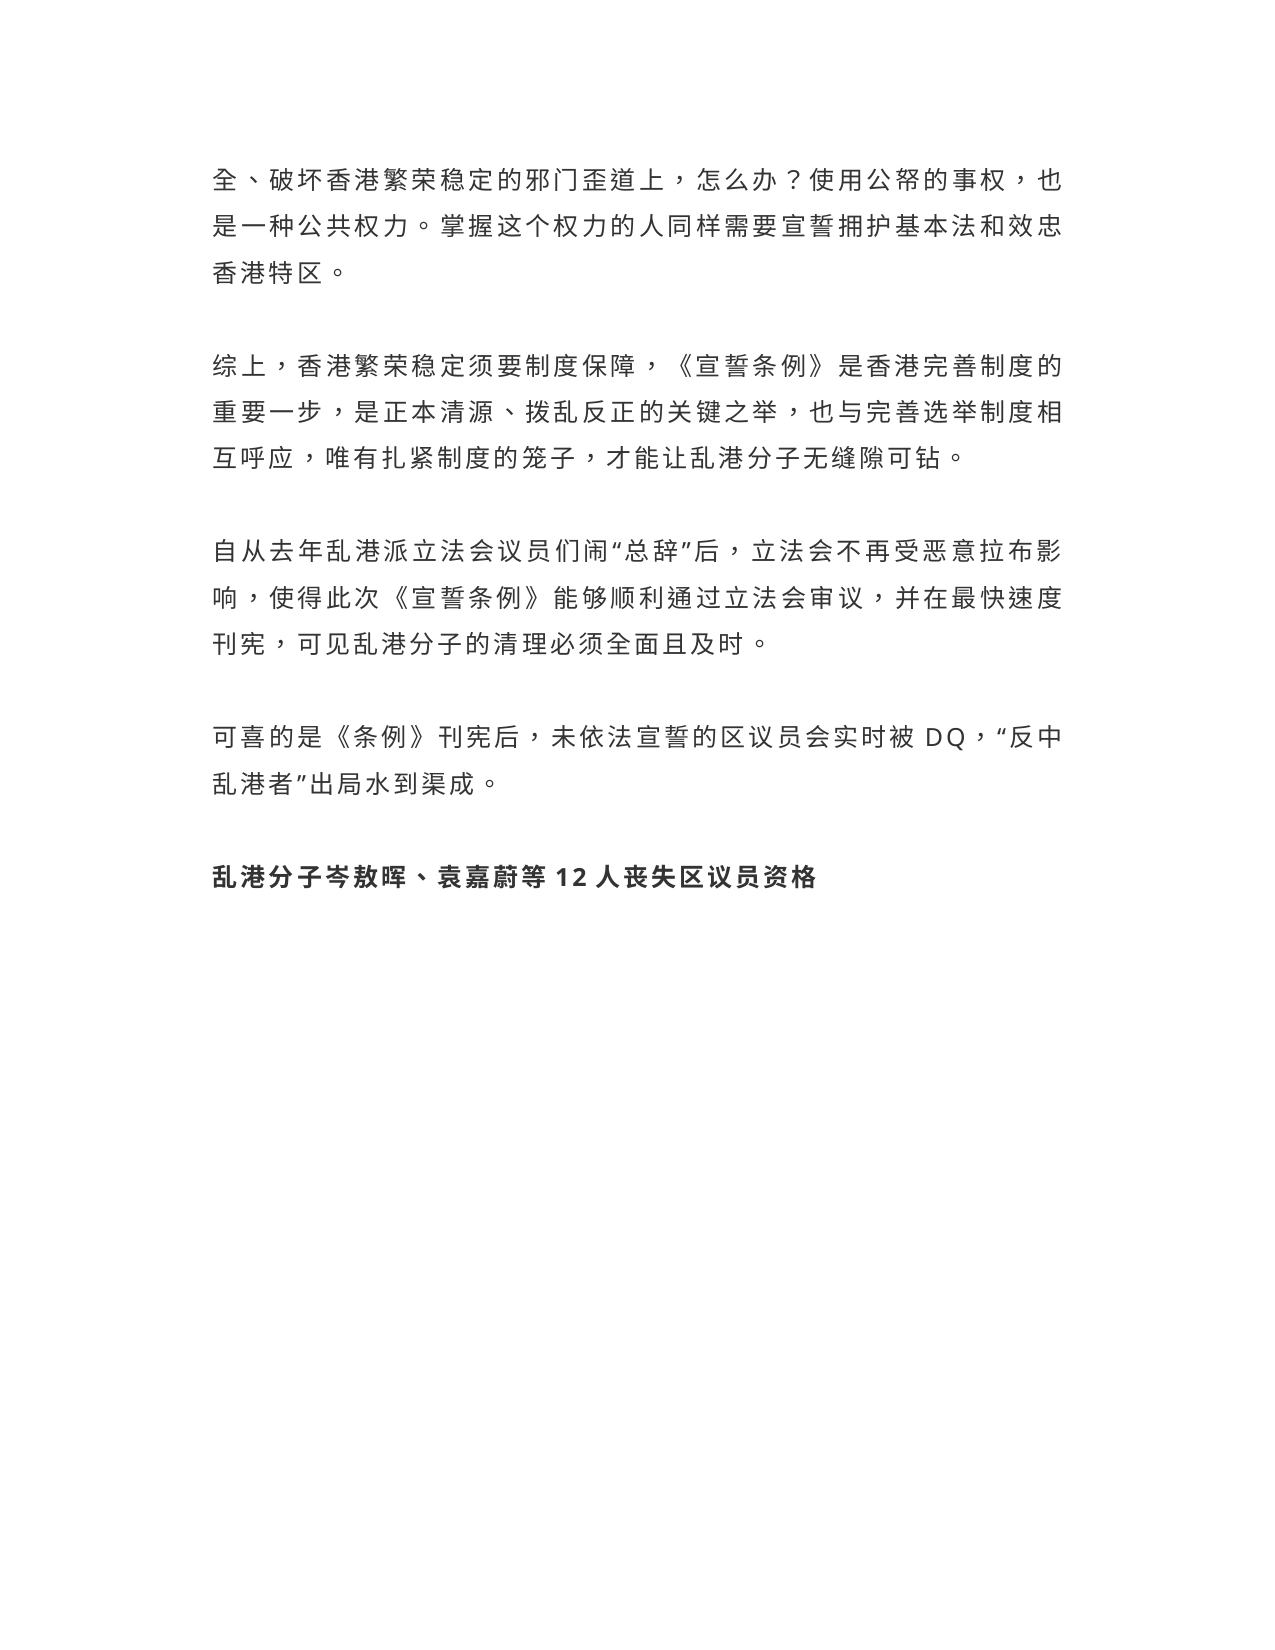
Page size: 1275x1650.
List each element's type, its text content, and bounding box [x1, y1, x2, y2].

text 综上，香港繁荣稳定须要制度保障，《宣誓条例》是香港完善制度的重要一步，是正本清源、拨乱反正的关键之举，也与完善选举制度相互呼应，唯有扎紧制度的笼子，才能让乱港分子无缝隙可钻。 [212, 336, 1062, 475]
text 自从去年乱港派立法会议员们闹“总辞”后，立法会不再受恶意拉布影响，使得此次《宣誓条例》能够顺利通过立法会审议，并在最快速度刊宪，可见乱港分子的清理必须全面且及时。 [212, 522, 1062, 661]
text 乱港分子岑敖晖、袁嘉蔚等12人丧失区议员资格 [212, 847, 1062, 893]
text 可喜的是《条例》刊宪后，未依法宣誓的区议员会实时被DQ，“反中乱港者”出局水到渠成。 [212, 707, 1062, 800]
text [212, 150, 1062, 289]
